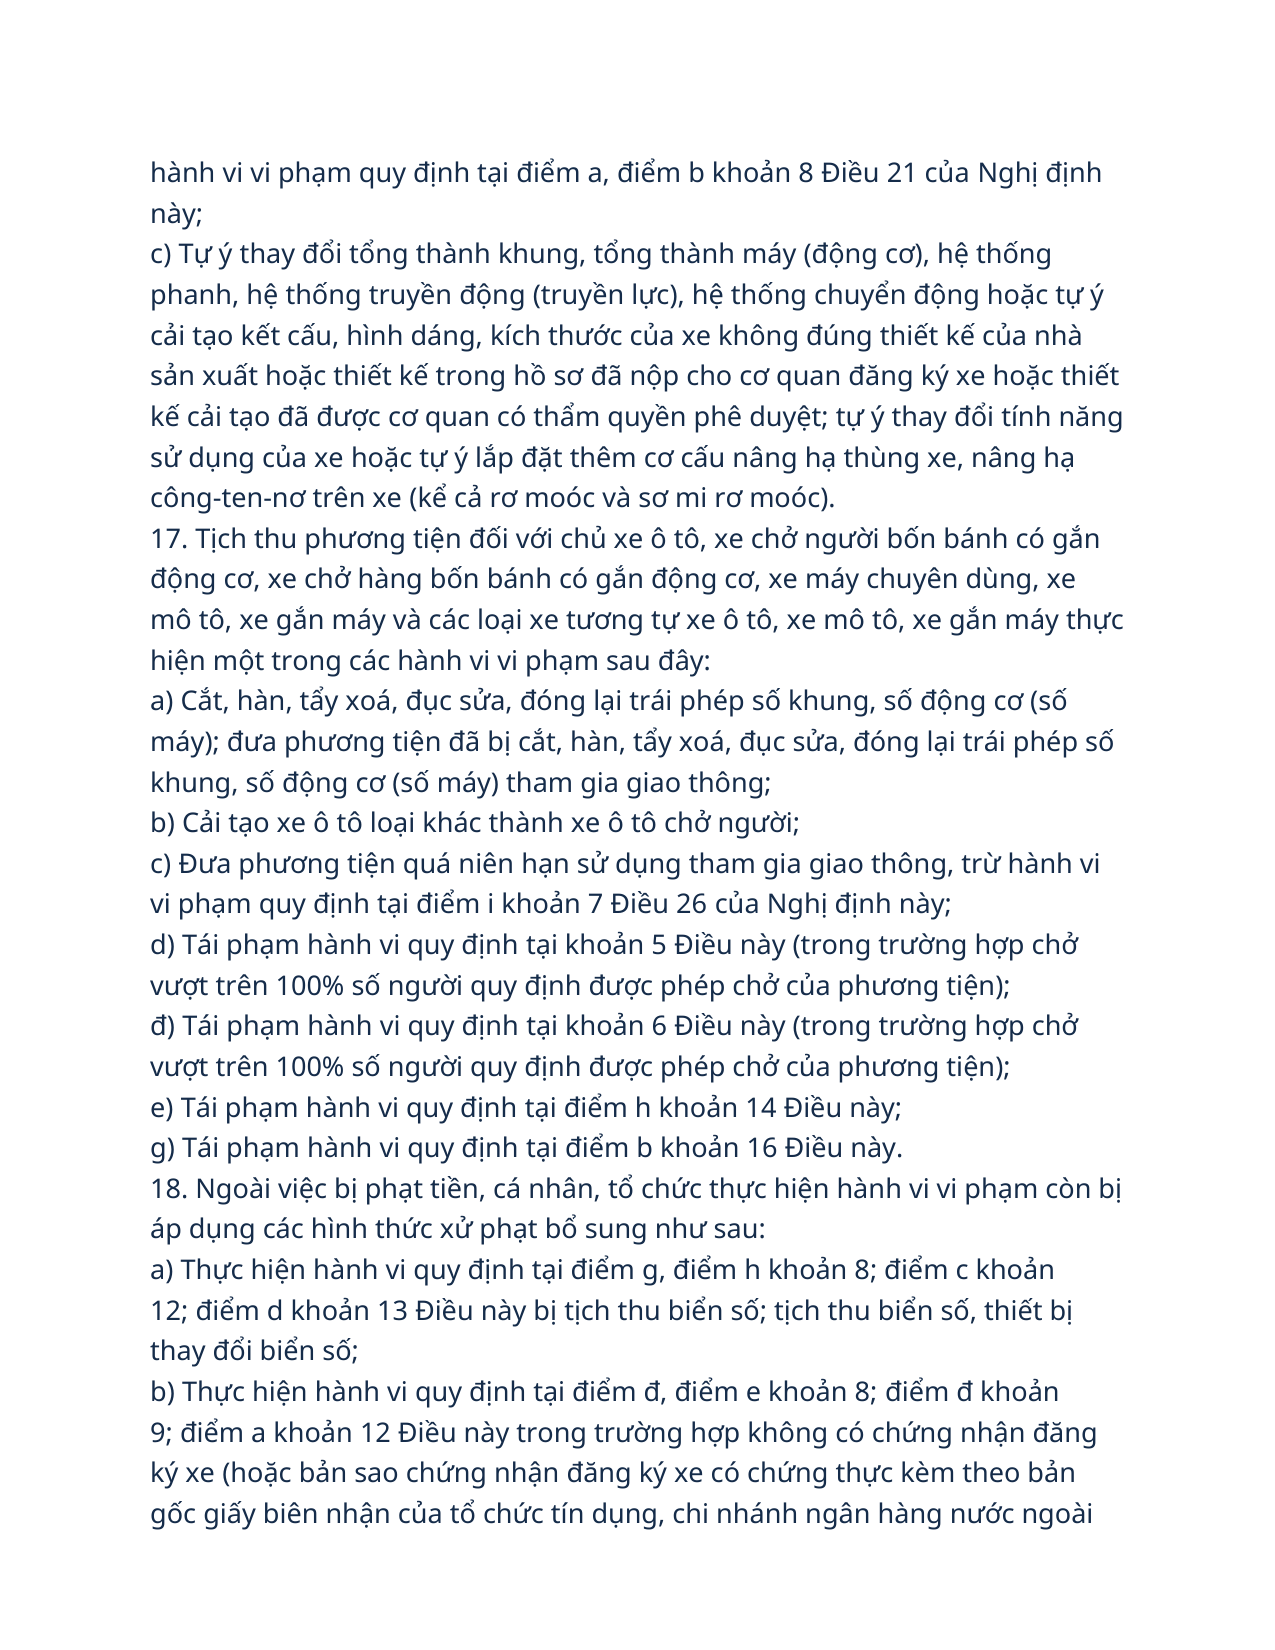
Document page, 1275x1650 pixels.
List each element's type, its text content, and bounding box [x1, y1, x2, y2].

text b) Cải tạo xe ô tô loại khác thành xe ô tô chở người; [150, 800, 1125, 841]
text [150, 1369, 1125, 1531]
text a) Cắt, hàn, tẩy xoá, đục sửa, đóng lại trái phép số khung, số động cơ (số máy); đưa phương tiện đã bị cắt, hàn, tẩy xoá, đục sửa, đóng lại trái phép số khung, số động cơ (số máy) tham gia giao thông; [150, 678, 1125, 800]
text g) Tái phạm hành vi quy định tại điểm b khoản 16 Điều này. [150, 1125, 1125, 1166]
text đ) Tái phạm hành vi quy định tại khoản 6 Điều này (trong trường hợp chở vượt trên 100% số người quy định được phép chở của phương tiện); [150, 1003, 1125, 1084]
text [150, 150, 1125, 231]
text e) Tái phạm hành vi quy định tại điểm h khoản 14 Điều này; [150, 1084, 1125, 1125]
text c) Đưa phương tiện quá niên hạn sử dụng tham gia giao thông, trừ hành vi vi phạm quy định tại điểm i khoản 7 Điều 26 của Nghị định này; [150, 841, 1125, 922]
text 17. Tịch thu phương tiện đối với chủ xe ô tô, xe chở người bốn bánh có gắn động cơ, xe chở hàng bốn bánh có gắn động cơ, xe máy chuyên dùng, xe mô tô, xe gắn máy và các loại xe tương tự xe ô tô, xe mô tô, xe gắn máy thực hiện một trong các hành vi vi phạm sau đây: [150, 516, 1125, 678]
text 18. Ngoài việc bị phạt tiền, cá nhân, tổ chức thực hiện hành vi vi phạm còn bị áp dụng các hình thức xử phạt bổ sung như sau: [150, 1166, 1125, 1247]
text c) Tự ý thay đổi tổng thành khung, tổng thành máy (động cơ), hệ thống phanh, hệ thống truyền động (truyền lực), hệ thống chuyển động hoặc tự ý cải tạo kết cấu, hình dáng, kích thước của xe không đúng thiết kế của nhà sản xuất hoặc thiết kế trong hồ sơ đã nộp cho cơ quan đăng ký xe hoặc thiết kế cải tạo đã được cơ quan có thẩm quyền phê duyệt; tự ý thay đổi tính năng sử dụng của xe hoặc tự ý lắp đặt thêm cơ cấu nâng hạ thùng xe, nâng hạ công-ten-nơ trên xe (kể cả rơ moóc và sơ mi rơ moóc). [150, 231, 1125, 516]
text a) Thực hiện hành vi quy định tại điểm g, điểm h khoản 8; điểm c khoản 12; điểm d khoản 13 Điều này bị tịch thu biển số; tịch thu biển số, thiết bị thay đổi biển số; [150, 1247, 1125, 1369]
text d) Tái phạm hành vi quy định tại khoản 5 Điều này (trong trường hợp chở vượt trên 100% số người quy định được phép chở của phương tiện); [150, 922, 1125, 1003]
